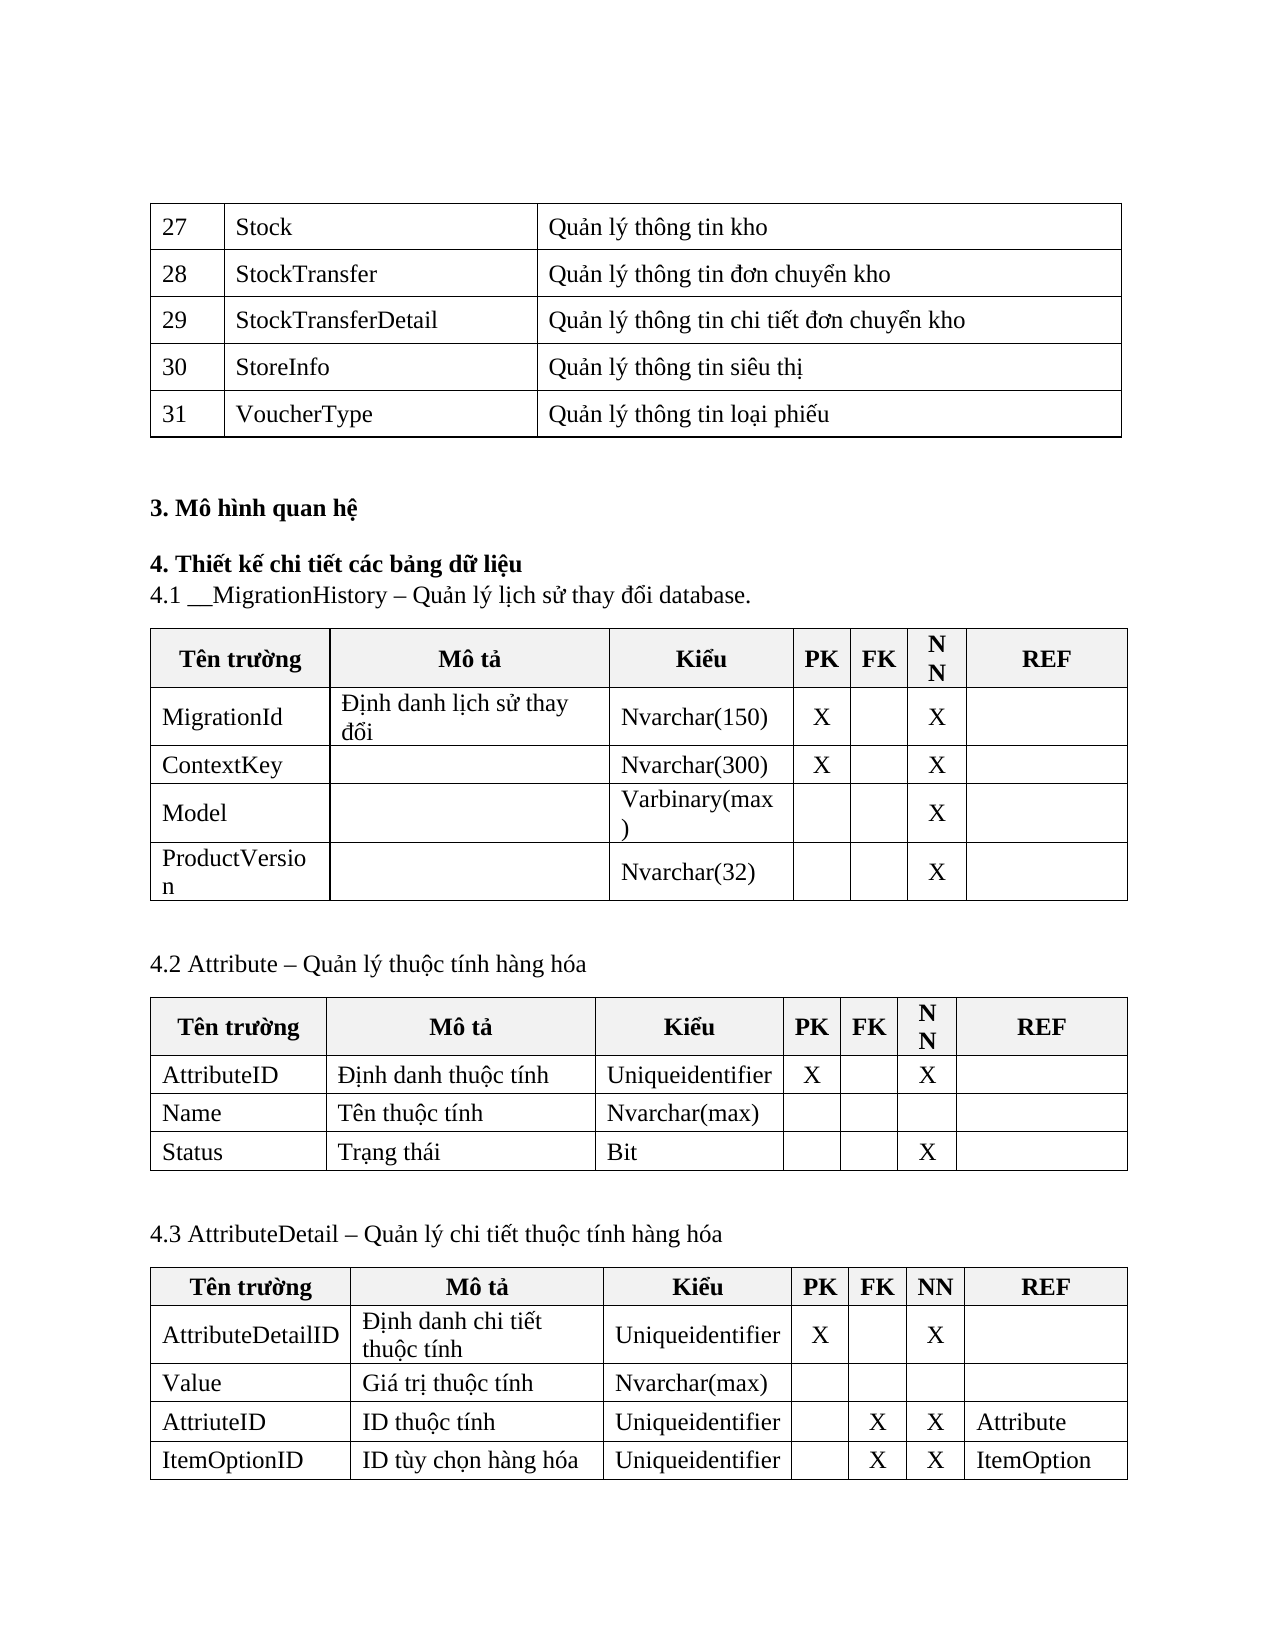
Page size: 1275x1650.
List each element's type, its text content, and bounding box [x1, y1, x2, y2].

table_cell ID tùy chọn hàng hóa [351, 1442, 603, 1478]
table_cell X [907, 1442, 964, 1478]
table_cell X [908, 784, 966, 842]
table_cell [792, 1402, 848, 1441]
table_cell 27 [151, 204, 224, 249]
table_cell X [908, 746, 966, 783]
table_cell [967, 843, 1127, 900]
table_header NN [907, 1268, 964, 1305]
table_header Tên trường [151, 1268, 350, 1305]
table_cell MigrationId [151, 688, 329, 745]
table_cell X [849, 1442, 906, 1478]
table_cell Name [151, 1094, 326, 1131]
table_header REF [967, 629, 1127, 687]
table_cell 28 [151, 250, 224, 296]
table_cell Quản lý thông tin chi tiết đơn chuyển kho [538, 297, 1121, 343]
table_cell ItemOption [965, 1442, 1127, 1478]
table_cell [841, 1056, 897, 1093]
table_cell Value [151, 1364, 350, 1401]
table_cell [331, 746, 609, 783]
table_cell X [784, 1056, 840, 1093]
table_cell [907, 1364, 964, 1401]
table_cell Nvarchar(150) [610, 688, 793, 745]
table_cell [851, 843, 907, 900]
table_cell [957, 1132, 1127, 1170]
table_cell Trạng thái [327, 1132, 595, 1170]
table_header NN [898, 998, 956, 1055]
table_header Kiểu [596, 998, 783, 1055]
subtitle 3. Mô hình quan hệ [150, 493, 1125, 522]
table_cell Định danh lịch sử thay đổi [331, 688, 609, 745]
table_cell [331, 784, 609, 842]
table_cell Giá trị thuộc tính [351, 1364, 603, 1401]
table_cell X [794, 746, 850, 783]
table_cell [792, 1364, 848, 1401]
table_cell StockTransfer [225, 250, 537, 296]
table_cell Nvarchar(max) [604, 1364, 791, 1401]
table_cell [851, 746, 907, 783]
table_cell 31 [151, 391, 224, 436]
table_cell X [849, 1402, 906, 1441]
table_cell [331, 843, 609, 900]
table_header Mô tả [351, 1268, 603, 1305]
table_cell Uniqueidentifier [596, 1056, 783, 1093]
table_cell [965, 1306, 1127, 1363]
table_cell [841, 1094, 897, 1131]
table_header PK [794, 629, 850, 687]
table_cell StoreInfo [225, 344, 537, 389]
table_cell AttributeDetailID [151, 1306, 350, 1363]
table_cell [784, 1094, 840, 1131]
table_header Mô tả [331, 629, 609, 687]
table_cell ID thuộc tính [351, 1402, 603, 1441]
table_cell ProductVersion [151, 843, 329, 900]
table_header FK [841, 998, 897, 1055]
table_header Tên trường [151, 998, 326, 1055]
table_header Kiểu [604, 1268, 791, 1305]
table_cell Định danh chi tiết thuộc tính [351, 1306, 603, 1363]
table_cell [957, 1094, 1127, 1131]
table_cell [898, 1094, 956, 1131]
table_cell [967, 784, 1127, 842]
table_cell Quản lý thông tin đơn chuyển kho [538, 250, 1121, 296]
table_cell Nvarchar(32) [610, 843, 793, 900]
table_cell X [907, 1306, 964, 1363]
table_header Kiểu [610, 629, 793, 687]
table_cell [794, 784, 850, 842]
table_cell [849, 1364, 906, 1401]
subtitle 4. Thiết kế chi tiết các bảng dữ liệu [150, 549, 1125, 578]
table_cell Quản lý thông tin siêu thị [538, 344, 1121, 389]
table_cell X [907, 1402, 964, 1441]
table_cell Quản lý thông tin kho [538, 204, 1121, 249]
table_header NN [908, 629, 966, 687]
table_cell [851, 784, 907, 842]
table_cell Stock [225, 204, 537, 249]
table_cell Varbinary(max) [610, 784, 793, 842]
table_header REF [957, 998, 1127, 1055]
table_header PK [792, 1268, 848, 1305]
table_cell VoucherType [225, 391, 537, 436]
table_header FK [851, 629, 907, 687]
table_cell [794, 843, 850, 900]
table_cell 30 [151, 344, 224, 389]
table_cell X [792, 1306, 848, 1363]
table_header FK [849, 1268, 906, 1305]
table_cell ItemOptionID [151, 1442, 350, 1478]
text 4.3 AttributeDetail – Quản lý chi tiết thuộc tính hàng hóa [150, 1219, 1125, 1248]
table_cell AttributeID [151, 1056, 326, 1093]
table_cell Bit [596, 1132, 783, 1170]
table_cell X [908, 843, 966, 900]
text 4.1 __MigrationHistory – Quản lý lịch sử thay đổi database. [150, 581, 1125, 609]
table_header PK [784, 998, 840, 1055]
table_cell StockTransferDetail [225, 297, 537, 343]
table_cell X [908, 688, 966, 745]
text 4.2 Attribute – Quản lý thuộc tính hàng hóa [150, 949, 1125, 978]
table_header Tên trường [151, 629, 329, 687]
table_cell Nvarchar(max) [596, 1094, 783, 1131]
table_cell [849, 1306, 906, 1363]
table_cell X [898, 1056, 956, 1093]
table_cell Uniqueidentifier [604, 1306, 791, 1363]
table_cell ContextKey [151, 746, 329, 783]
table_cell X [898, 1132, 956, 1170]
table_cell [841, 1132, 897, 1170]
table_cell [967, 746, 1127, 783]
table_cell [965, 1364, 1127, 1401]
table_cell Status [151, 1132, 326, 1170]
table_cell Uniqueidentifier [604, 1442, 791, 1478]
table_cell [967, 688, 1127, 745]
table_cell [957, 1056, 1127, 1093]
table_cell [792, 1442, 848, 1478]
table_header REF [965, 1268, 1127, 1305]
table_cell 29 [151, 297, 224, 343]
table_cell X [794, 688, 850, 745]
table_cell Định danh thuộc tính [327, 1056, 595, 1093]
table_cell [784, 1132, 840, 1170]
table_cell [851, 688, 907, 745]
table_header Mô tả [327, 998, 595, 1055]
table_cell Model [151, 784, 329, 842]
table_cell Nvarchar(300) [610, 746, 793, 783]
table_cell Quản lý thông tin loại phiếu [538, 391, 1121, 436]
table_cell Attribute [965, 1402, 1127, 1441]
table_cell AttriuteID [151, 1402, 350, 1441]
table_cell Tên thuộc tính [327, 1094, 595, 1131]
table_cell Uniqueidentifier [604, 1402, 791, 1441]
